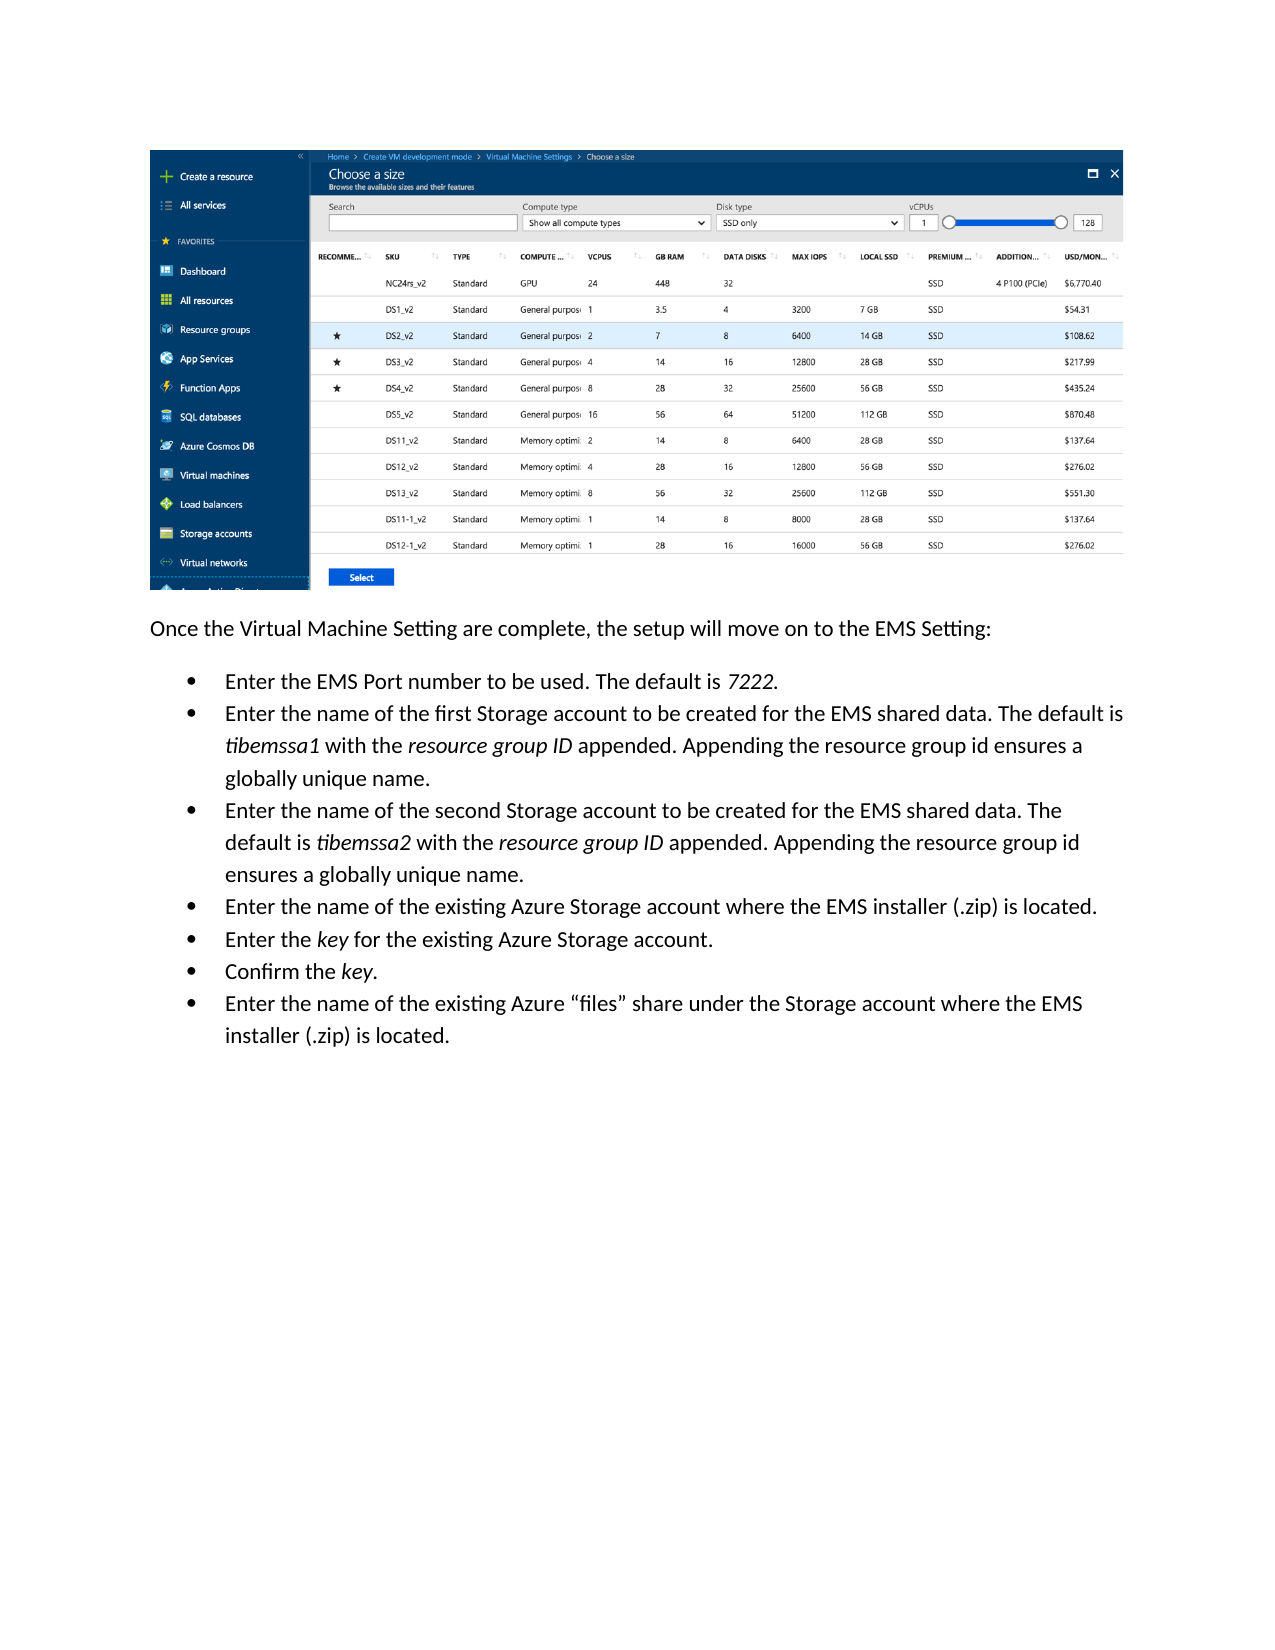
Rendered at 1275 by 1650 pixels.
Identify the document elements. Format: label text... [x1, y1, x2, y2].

list Confirm the key. [187, 957, 1125, 985]
list Enter the name of the second Storage account to be created for the EMS shared data. The default is tibemssa2 with the resource group ID appended. Appending the resource group id ensures a globally unique name. [187, 796, 1125, 888]
picture [150, 150, 1124, 590]
picture [150, 578, 307, 590]
list Enter the name of the first Storage account to be created for the EMS shared data. The default is tibemssa1 with the resource group ID appended. Appending the resource group id ensures a globally unique name. [187, 699, 1125, 792]
text Once the Virtual Machine Setting are complete, the setup will move on to the EMS Setting: [150, 614, 1125, 642]
list Enter the name of the existing Azure “files” share under the Storage account where the EMS installer (.zip) is located. [187, 989, 1125, 1049]
list Enter the name of the existing Azure Storage account where the EMS installer (.zip) is located. [187, 892, 1125, 921]
list Enter the key for the existing Azure Storage account. [187, 925, 1125, 953]
list Enter the EMS Port number to be used. The default is 7222. [187, 667, 1125, 695]
